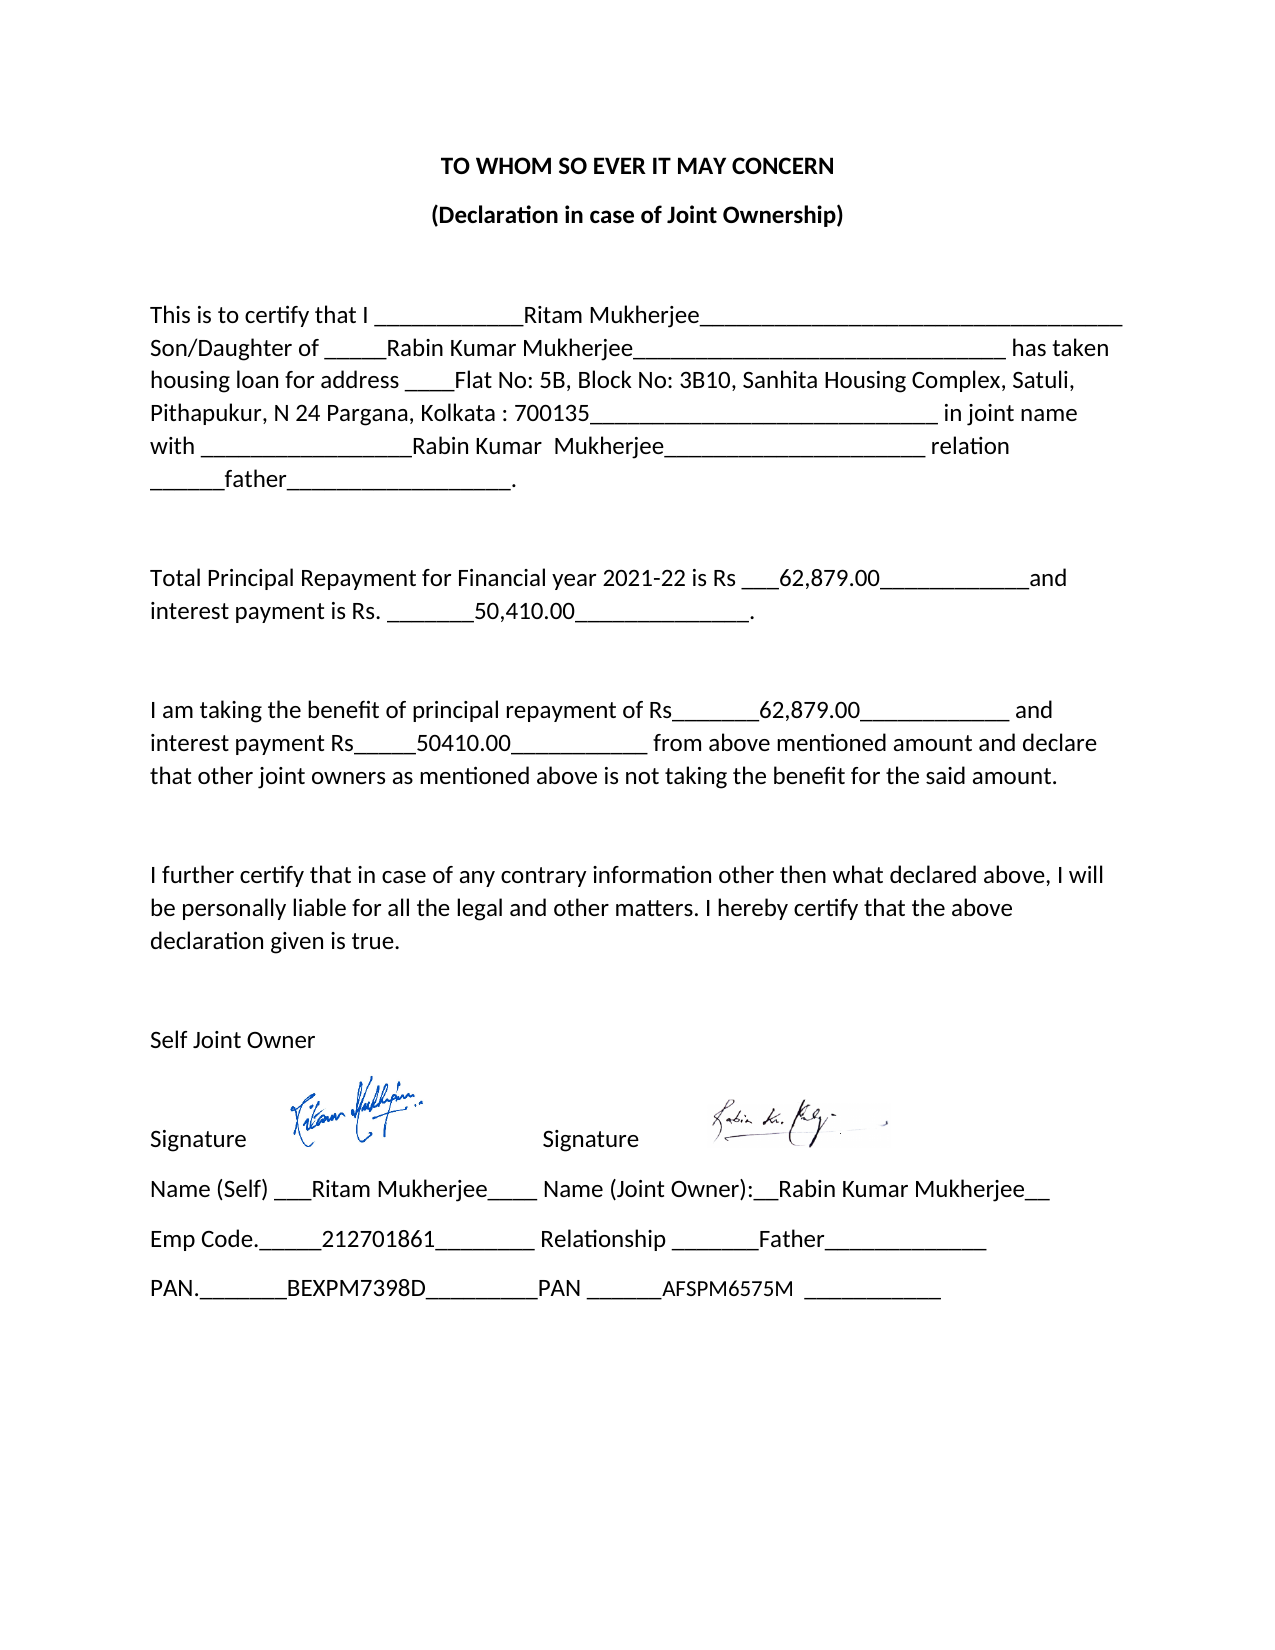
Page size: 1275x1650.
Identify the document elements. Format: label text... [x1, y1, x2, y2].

text Emp Code._____212701861________ Relationship _______Father_____________ [150, 1223, 1125, 1253]
text This is to certify that I ____________Ritam Mukherjee__________________________________ Son/Daughter of _____Rabin Kumar Mukherjee______________________________ has taken housing loan for address ____Flat No: 5B, Block No: 3B10, Sanhita Housing Complex, Satuli, Pithapukur, N 24 Pargana, Kolkata : 700135____________________________ in joint name with _________________Rabin Kumar Mukherjee_____________________ relation ______father__________________. [150, 299, 1125, 494]
text TO WHOM SO EVER IT MAY CONCERN [150, 150, 1125, 181]
text (Declaration in case of Joint Ownership) [150, 199, 1125, 230]
text PAN._______BEXPM7398D_________PAN ______AFSPM6575M ___________ [150, 1272, 1125, 1303]
text Total Principal Repayment for Financial year 2021-22 is Rs ___62,879.00____________and interest payment is Rs. _______50,410.00______________. [150, 562, 1125, 626]
picture [286, 1074, 424, 1148]
text Self Joint Owner [150, 1024, 1125, 1055]
text I further certify that in case of any contrary information other then what declared above, I will be personally liable for all the legal and other matters. I hereby certify that the above declaration given is true. [150, 859, 1125, 956]
text Name (Self) ___Ritam Mukherjee____ Name (Joint Owner):__Rabin Kumar Mukherjee__ [150, 1173, 1125, 1204]
text I am taking the benefit of principal repayment of Rs_______62,879.00____________ and interest payment Rs_____50410.00___________ from above mentioned amount and declare that other joint owners as mentioned above is not taking the benefit for the said amount. [150, 694, 1125, 791]
text Signature Signature [150, 1074, 1125, 1154]
picture [707, 1098, 892, 1148]
